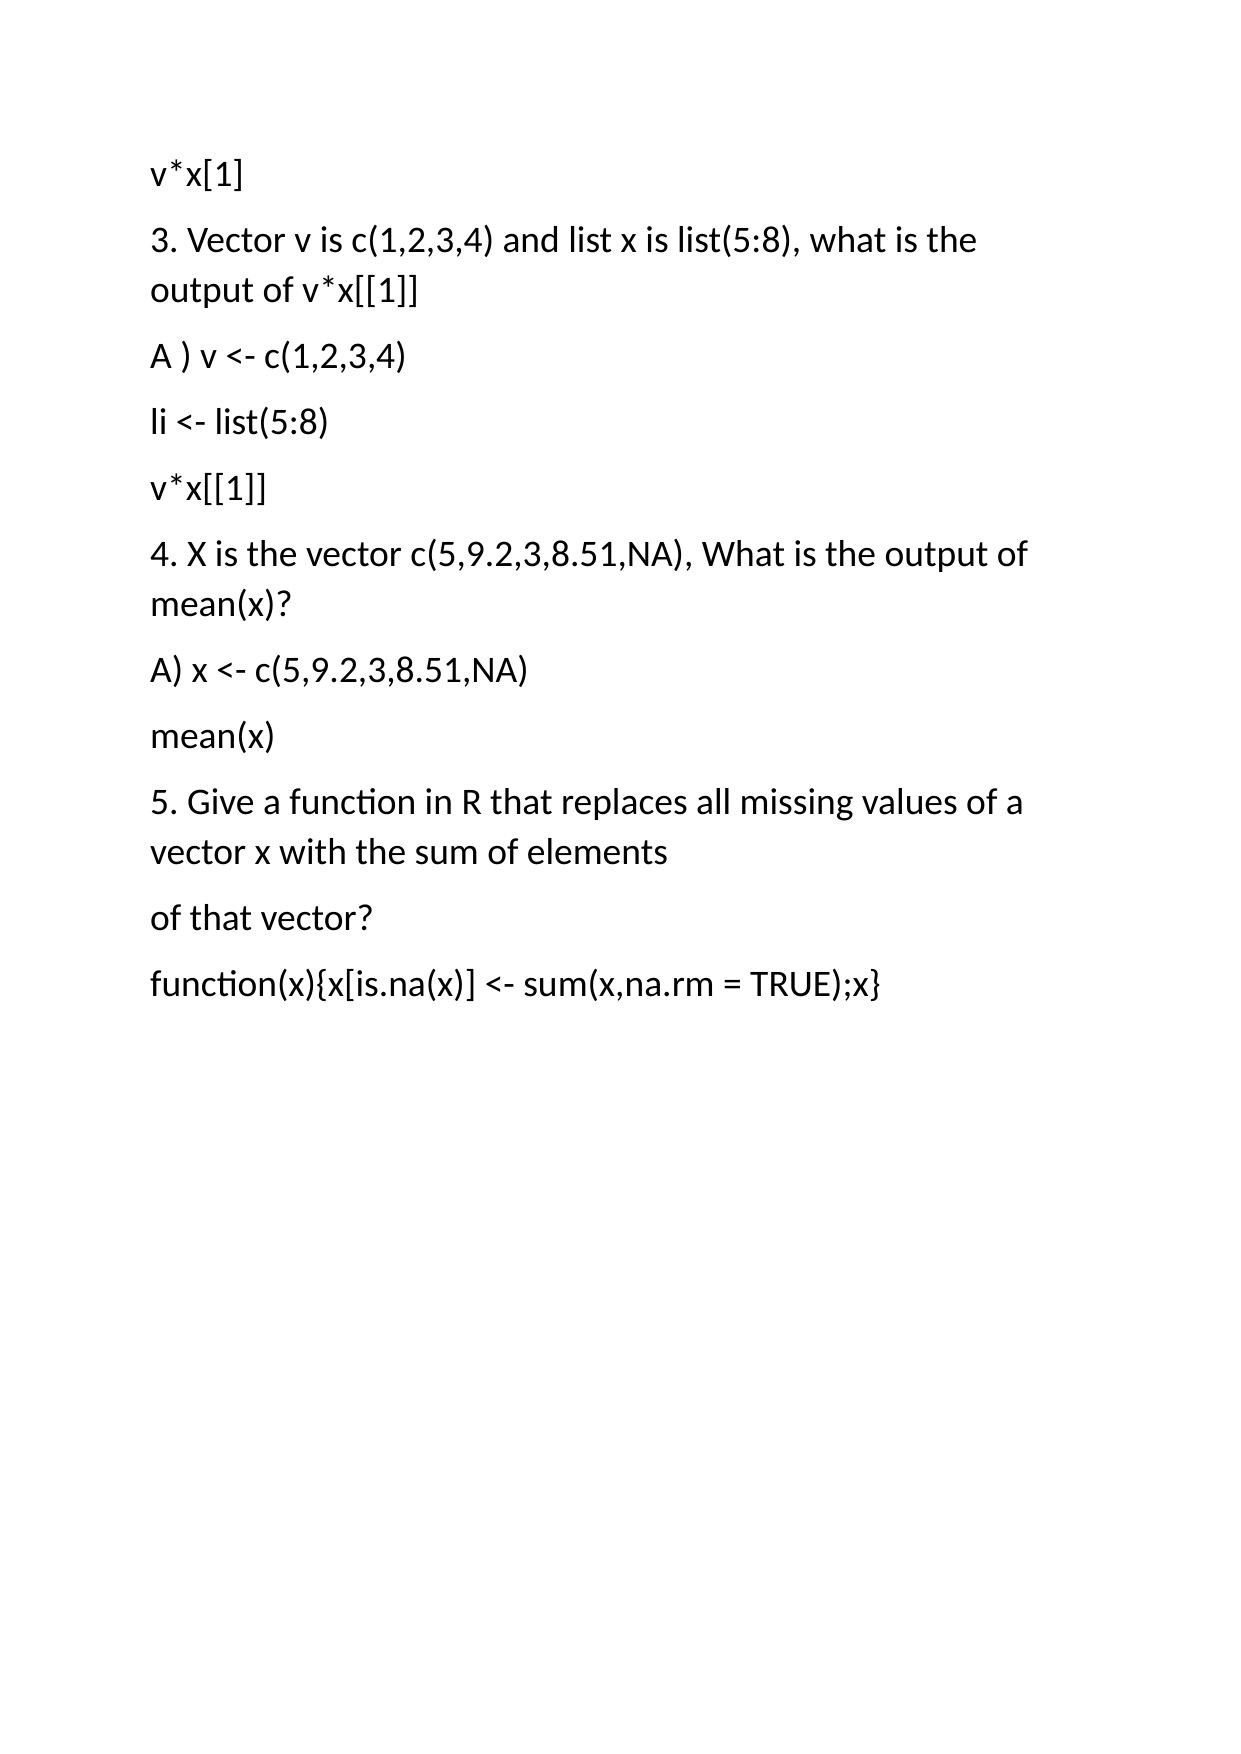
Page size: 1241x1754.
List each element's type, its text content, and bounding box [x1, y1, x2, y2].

text 3. Vector v is c(1,2,3,4) and list x is list(5:8), what is the output of v*x[[1]] [150, 216, 1090, 311]
text A ) v <- c(1,2,3,4) [150, 332, 1090, 378]
text li <- list(5:8) [150, 398, 1090, 444]
text A) x <- c(5,9.2,3,8.51,NA) [150, 646, 1090, 692]
text function(x){x[is.na(x)] <- sum(x,na.rm = TRUE);x} [150, 960, 1090, 1006]
text v*x[[1]] [150, 464, 1090, 510]
text 5. Give a function in R that replaces all missing values of a vector x with the sum of elements [150, 778, 1090, 873]
text of that vector? [150, 894, 1090, 939]
text v*x[1] [150, 150, 1090, 196]
text 4. X is the vector c(5,9.2,3,8.51,NA), What is the output of mean(x)? [150, 530, 1090, 626]
text mean(x) [150, 712, 1090, 758]
